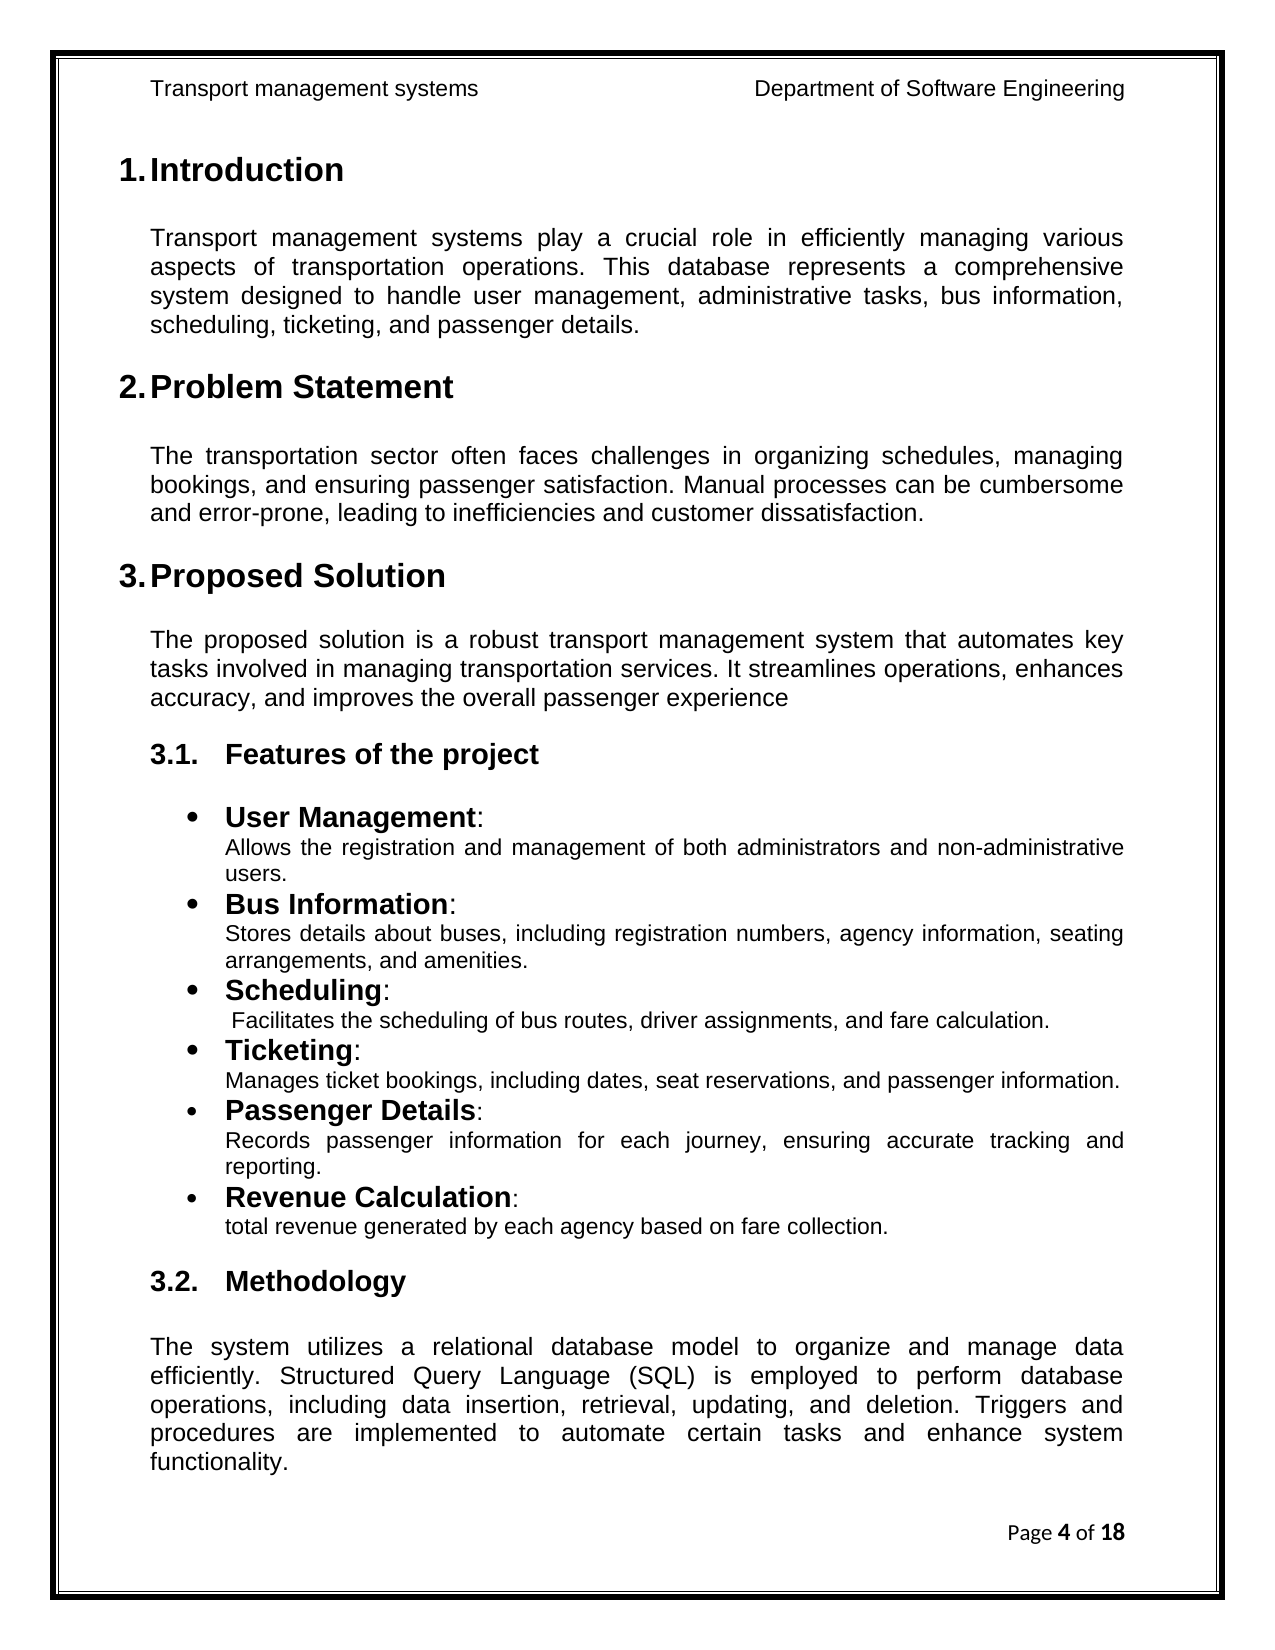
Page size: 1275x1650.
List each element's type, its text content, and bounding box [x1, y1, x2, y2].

list Passenger Details: [187, 1093, 1125, 1127]
list Stores details about buses, including registration numbers, agency information, seating arrangements, and amenities. [225, 920, 1125, 973]
list Manages ticket bookings, including dates, seat reservations, and passenger information. [225, 1067, 1125, 1093]
list Bus Information: [187, 887, 1125, 920]
subtitle Methodology [150, 1264, 1125, 1298]
list total revenue generated by each agency based on fare collection. [225, 1213, 1125, 1239]
list Scheduling: [187, 973, 1125, 1007]
subtitle Features of the project [150, 737, 1125, 770]
list Allows the registration and management of both administrators and non-administrative users. [225, 834, 1125, 887]
text The proposed solution is a robust transport management system that automates key tasks involved in managing transportation services. It streamlines operations, enhances accuracy, and improves the overall passenger experience [150, 625, 1125, 712]
text The transportation sector often faces challenges in organizing schedules, managing bookings, and ensuring passenger satisfaction. Manual processes can be cumbersome and error-prone, leading to inefficiencies and customer dissatisfaction. [150, 441, 1125, 527]
text The system utilizes a relational database model to organize and manage data efficiently. Structured Query Language (SQL) is employed to perform database operations, including data insertion, retrieval, updating, and deletion. Triggers and procedures are implemented to automate certain tasks and enhance system functionality. [150, 1332, 1125, 1476]
list Ticketing: [187, 1033, 1125, 1067]
list Revenue Calculation: [187, 1179, 1125, 1213]
list Records passenger information for each journey, ensuring accurate tracking and reporting. [225, 1127, 1125, 1179]
subtitle Problem Statement [118, 367, 1125, 406]
subtitle Proposed Solution [118, 556, 1125, 595]
text Transport management systems play a crucial role in efficiently managing various aspects of transportation operations. This database represents a comprehensive system designed to handle user management, administrative tasks, bus information, scheduling, ticketing, and passenger details. [150, 223, 1125, 338]
subtitle Introduction [118, 150, 1125, 188]
list User Management: [187, 800, 1125, 834]
list Facilitates the scheduling of bus routes, driver assignments, and fare calculation. [225, 1007, 1125, 1033]
